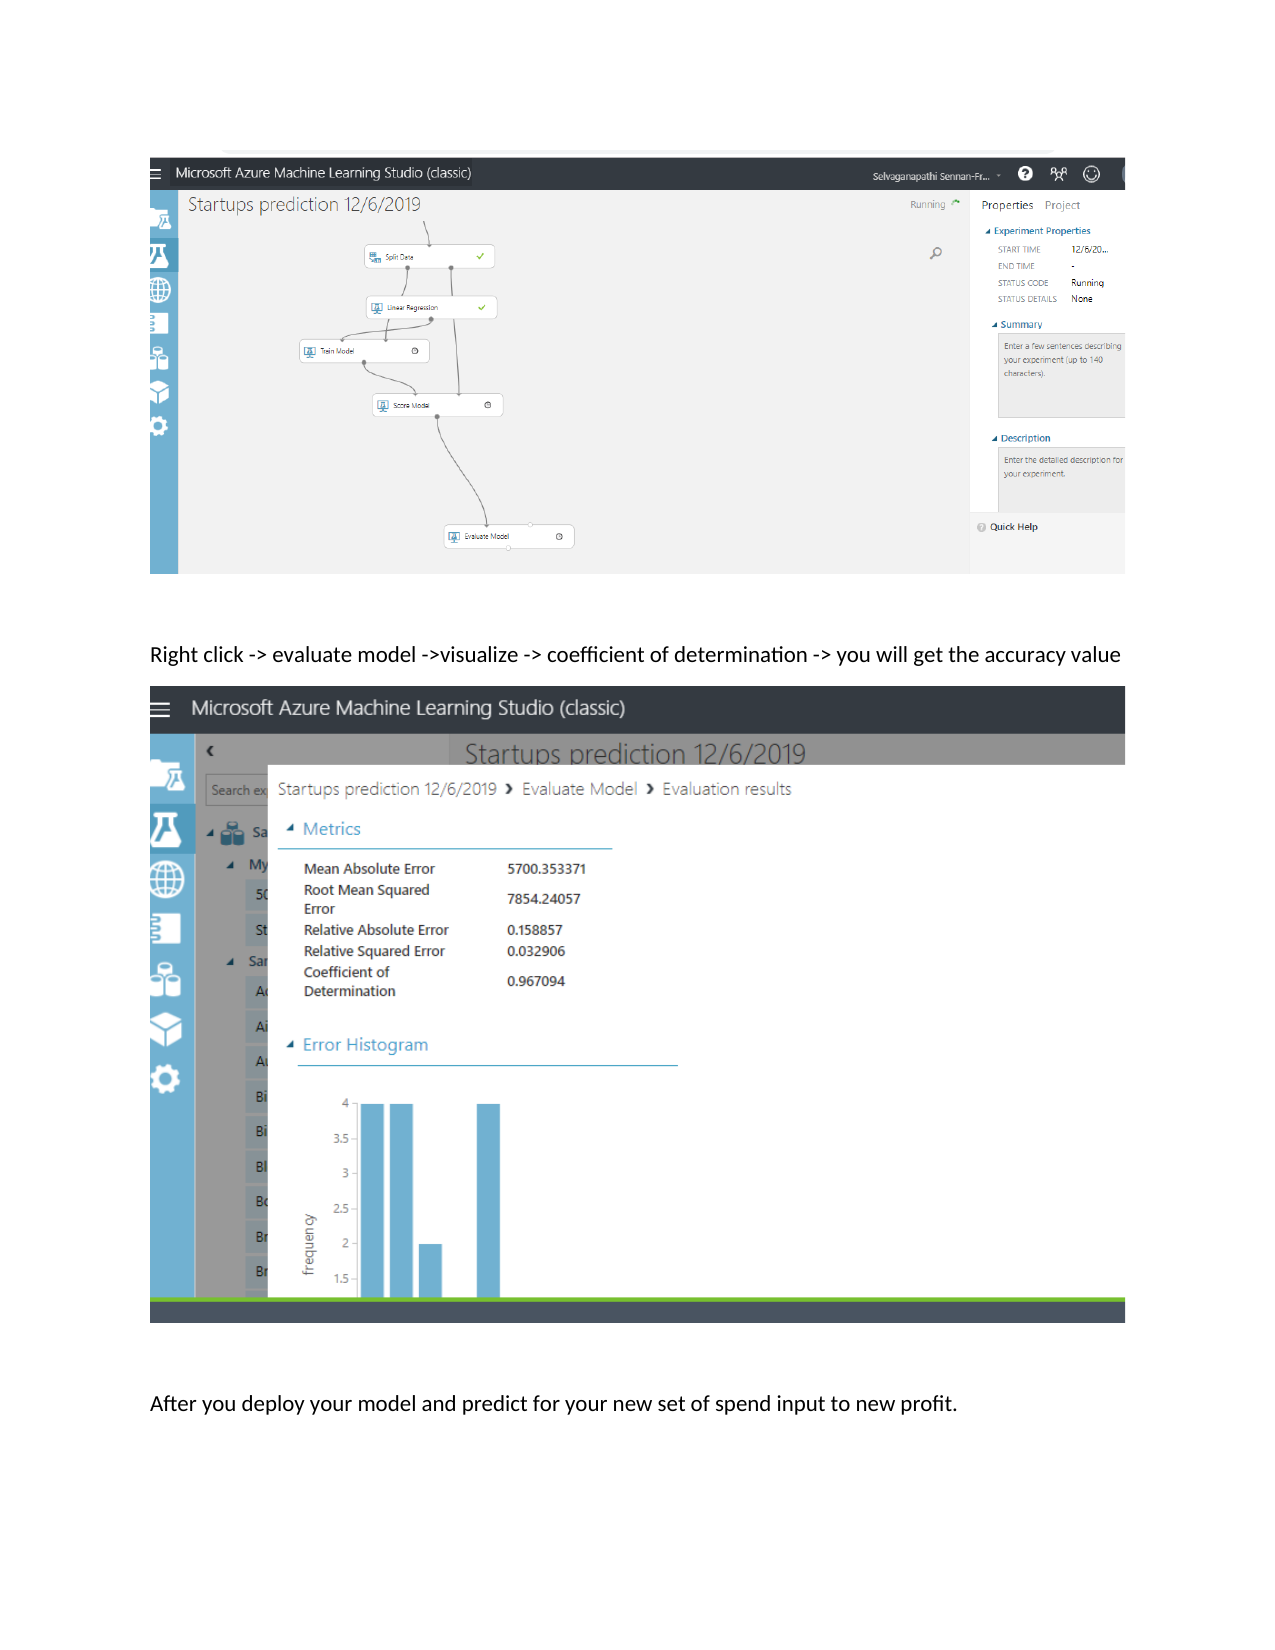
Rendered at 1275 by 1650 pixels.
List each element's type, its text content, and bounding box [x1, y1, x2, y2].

picture [150, 686, 1125, 1323]
text Right click -> evaluate model ->visualize -> coefficient of determination -> you will get the accuracy value [150, 640, 1125, 668]
picture [150, 150, 1125, 574]
text After you deploy your model and predict for your new set of spend input to new profit. [150, 1389, 1125, 1417]
